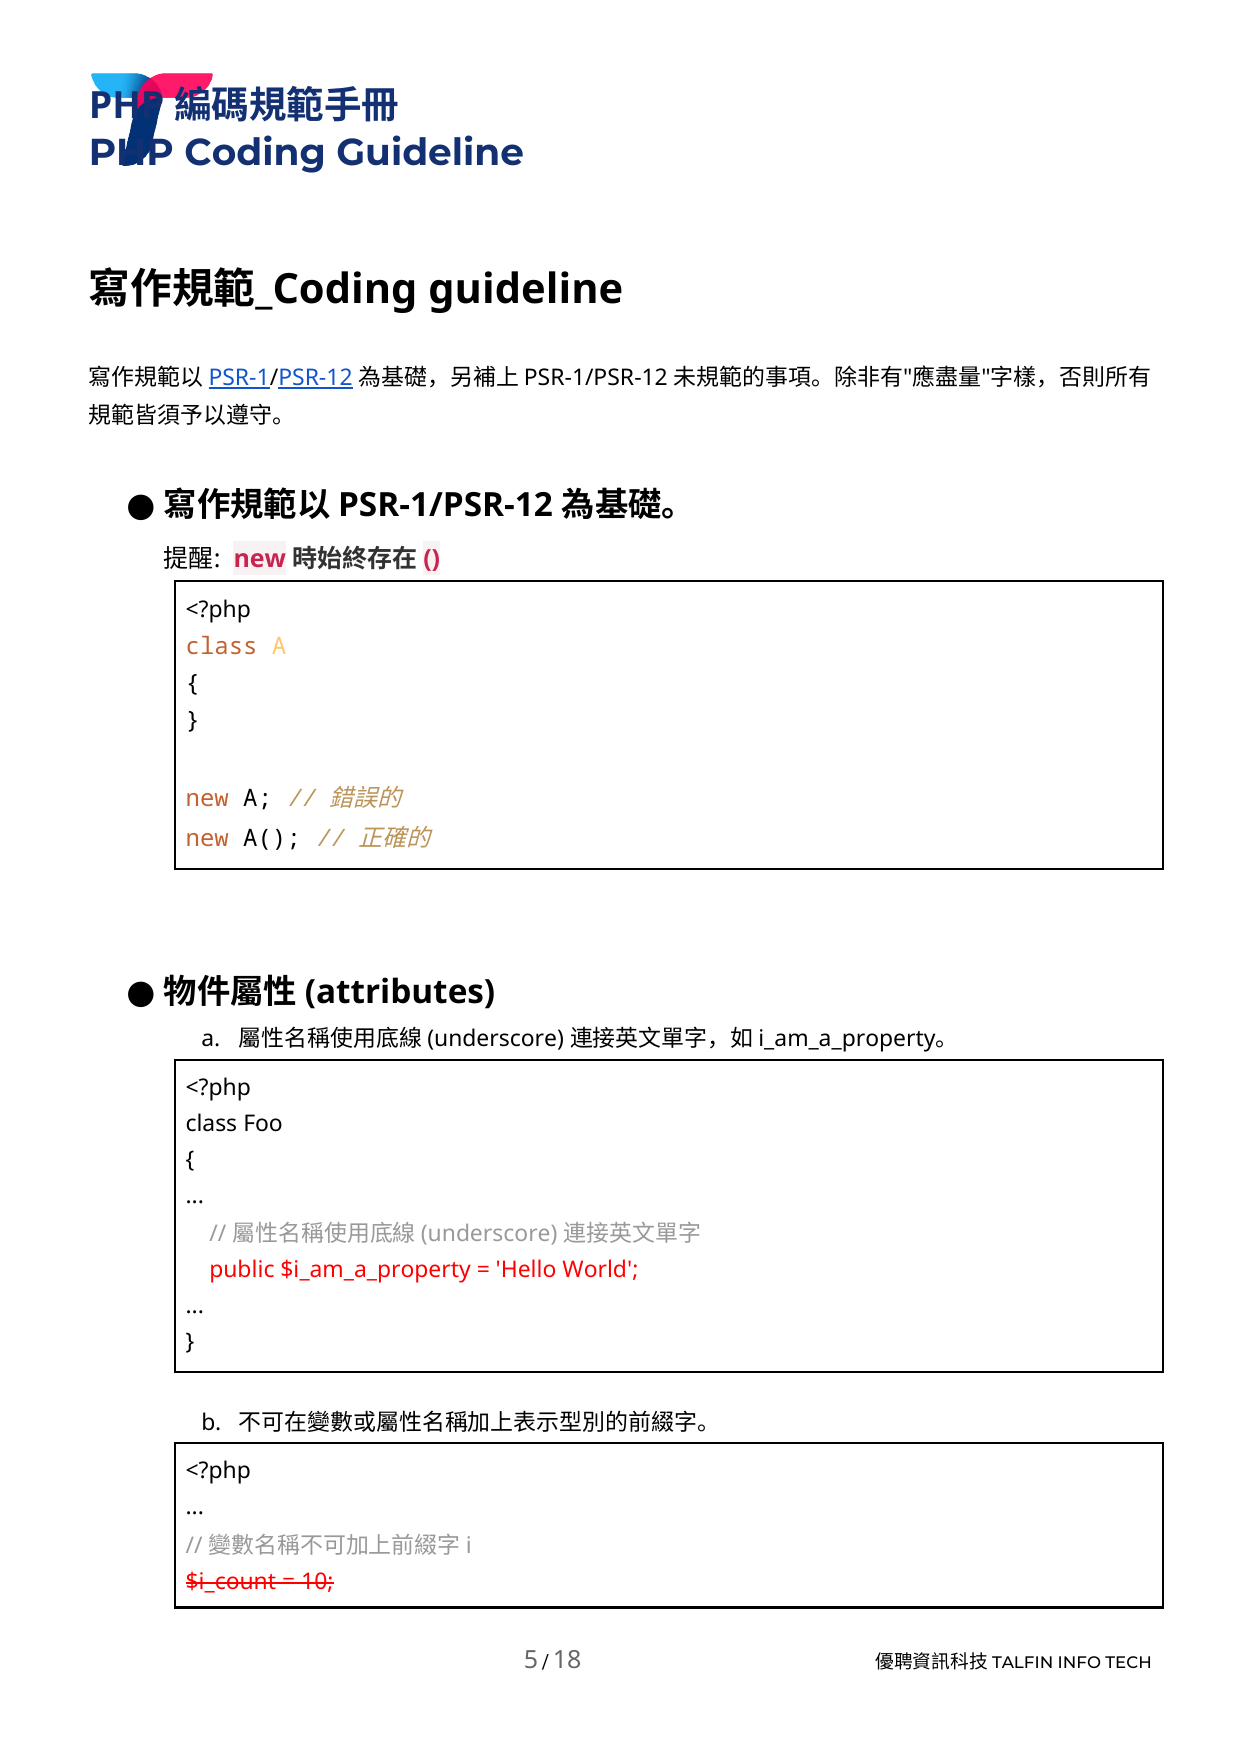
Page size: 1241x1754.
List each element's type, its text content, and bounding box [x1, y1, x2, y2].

picture [97, 96, 104, 104]
table_header <?php class Foo { ... // 屬性名稱使用底線 (underscore) 連接英文單字 public $i_am_a_property = 'Hello World'; ... } [176, 1061, 1162, 1371]
text 寫作規範以 PSR-1/PSR-12 為基礎，另補上 PSR-1/PSR-12 未規範的事項。除非有"應盡量"字樣，否則所有規範皆須予以遵守。 [88, 358, 1152, 430]
table_header <?php ... // 變數名稱不可加上前綴字 i $i_count = 10; ... [176, 1444, 1162, 1606]
list 不可在變數或屬性名稱加上表示型別的前綴字。 [201, 1403, 1152, 1437]
subtitle 寫作規範以 PSR-1/PSR-12 為基礎。 [126, 477, 1152, 526]
picture [97, 144, 108, 153]
text 提醒: new 時始終存在 () [163, 538, 1152, 575]
table_header <?php class A { } new A; // 錯誤的 new A(); // 正確的 [176, 582, 1162, 868]
list 屬性名稱使用底線 (underscore) 連接英文單字，如 i_am_a_property。 [201, 1020, 1152, 1054]
subtitle 寫作規範_Coding guideline [88, 255, 1152, 316]
subtitle 物件屬性 (attributes) [126, 965, 1152, 1013]
picture [91, 73, 213, 166]
